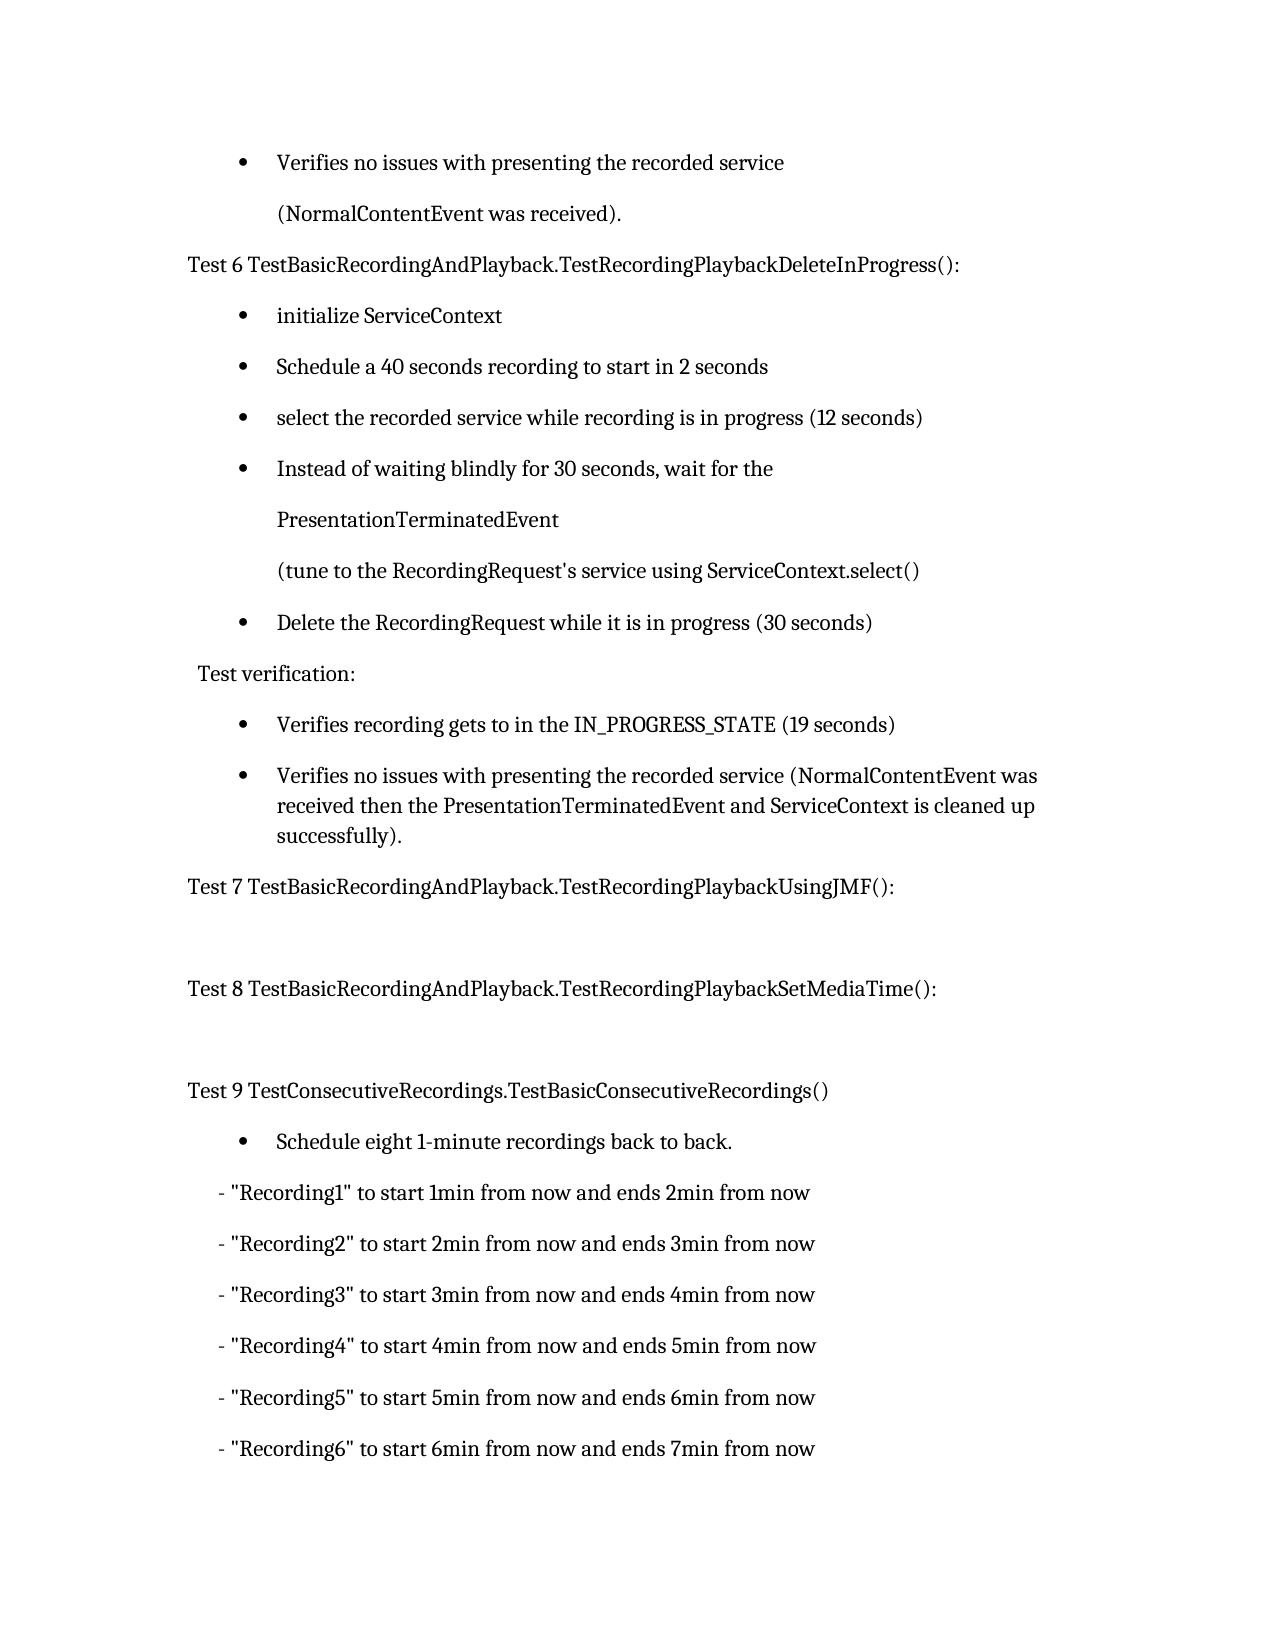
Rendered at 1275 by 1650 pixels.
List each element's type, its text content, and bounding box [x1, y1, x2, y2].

text Test verification: [187, 660, 1087, 687]
list Verifies no issues with presenting the recorded service [239, 150, 1087, 176]
text - "Recording5" to start 5min from now and ends 6min from now [187, 1384, 1087, 1411]
text Test 8 TestBasicRecordingAndPlayback.TestRecordingPlaybackSetMediaTime(): [187, 976, 1087, 1002]
list Schedule a 40 seconds recording to start in 2 seconds [239, 354, 1087, 381]
text - "Recording2" to start 2min from now and ends 3min from now [187, 1231, 1087, 1258]
list Instead of waiting blindly for 30 seconds, wait for the [239, 456, 1087, 483]
text - "Recording4" to start 4min from now and ends 5min from now [187, 1333, 1087, 1360]
text - "Recording3" to start 3min from now and ends 4min from now [187, 1282, 1087, 1309]
text Test 9 TestConsecutiveRecordings.TestBasicConsecutiveRecordings() [187, 1078, 1087, 1104]
text PresentationTerminatedEvent [277, 507, 1087, 534]
text Test 7 TestBasicRecordingAndPlayback.TestRecordingPlaybackUsingJMF(): [187, 874, 1087, 900]
text (tune to the RecordingRequest's service using ServiceContext.select() [277, 558, 1087, 585]
text - "Recording6" to start 6min from now and ends 7min from now [187, 1435, 1087, 1462]
text (NormalContentEvent was received). [277, 201, 1087, 227]
list Verifies recording gets to in the IN_PROGRESS_STATE (19 seconds) [239, 711, 1087, 738]
list Delete the RecordingRequest while it is in progress (30 seconds) [239, 609, 1087, 636]
list initialize ServiceContext [239, 303, 1087, 329]
list select the recorded service while recording is in progress (12 seconds) [239, 405, 1087, 432]
text Test 6 TestBasicRecordingAndPlayback.TestRecordingPlaybackDeleteInProgress(): [187, 252, 1087, 278]
text - "Recording1" to start 1min from now and ends 2min from now [187, 1180, 1087, 1207]
list Verifies no issues with presenting the recorded service (NormalContentEvent was received then the PresentationTerminatedEvent and ServiceContext is cleaned up successfully). [239, 762, 1087, 849]
list Schedule eight 1-minute recordings back to back. [239, 1129, 1087, 1156]
